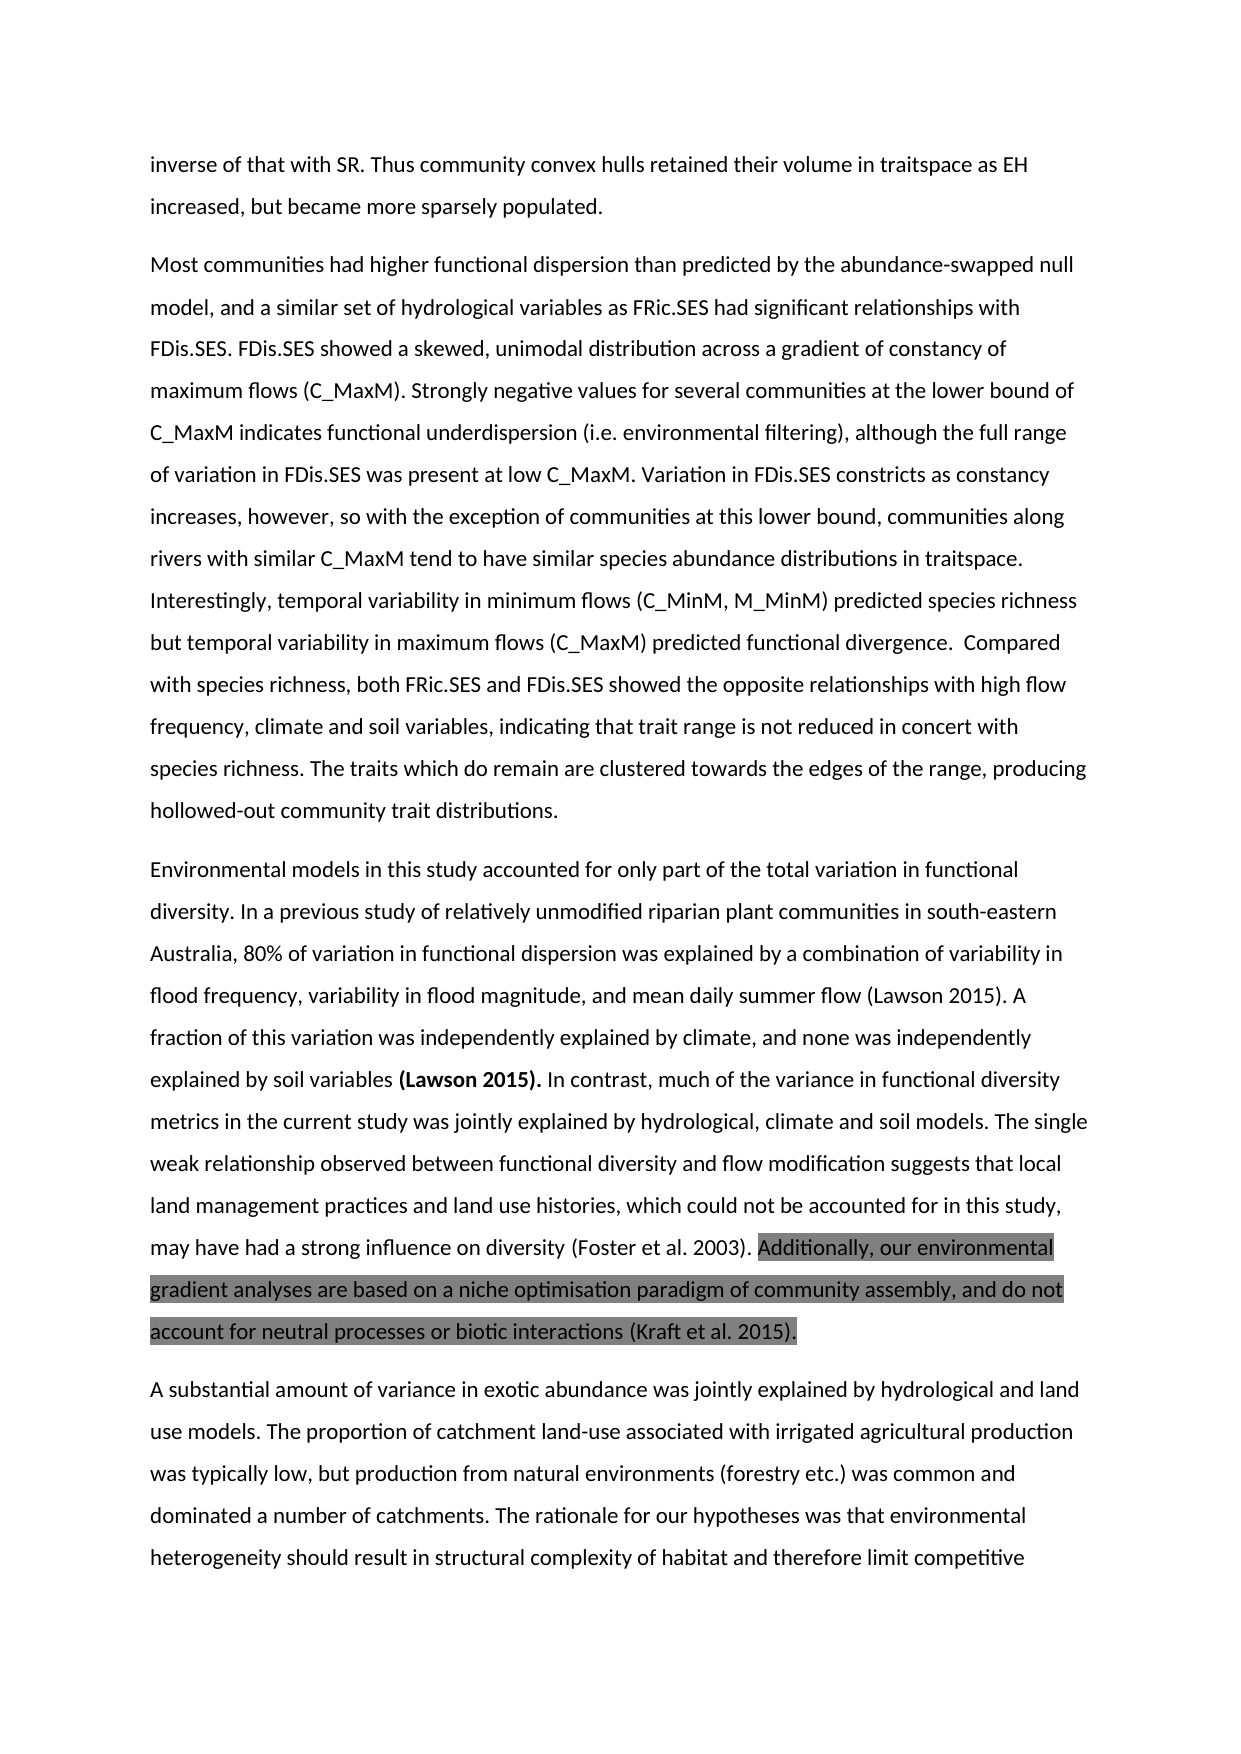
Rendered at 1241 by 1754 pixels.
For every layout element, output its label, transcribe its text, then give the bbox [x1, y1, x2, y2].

text Most communities had higher functional dispersion than predicted by the abundance-swapped null model, and a similar set of hydrological variables as FRic.SES had significant relationships with FDis.SES. FDis.SES showed a skewed, unimodal distribution across a gradient of constancy of maximum flows (C_MaxM). Strongly negative values for several communities at the lower bound of C_MaxM indicates functional underdispersion (i.e. environmental filtering), although the full range of variation in FDis.SES was present at low C_MaxM. Variation in FDis.SES constricts as constancy increases, however, so with the exception of communities at this lower bound, communities along rivers with similar C_MaxM tend to have similar species abundance distributions in traitspace. Interestingly, temporal variability in minimum flows (C_MinM, M_MinM) predicted species richness but temporal variability in maximum flows (C_MaxM) predicted functional divergence. Compared with species richness, both FRic.SES and FDis.SES showed the opposite relationships with high flow frequency, climate and soil variables, indicating that trait range is not reduced in concert with species richness. The traits which do remain are clustered towards the edges of the range, producing hollowed-out community trait distributions. [150, 251, 1090, 824]
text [150, 150, 1090, 220]
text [150, 1375, 1090, 1571]
text Environmental models in this study accounted for only part of the total variation in functional diversity. In a previous study of relatively unmodified riparian plant communities in south-eastern Australia, 80% of variation in functional dispersion was explained by a combination of variability in flood frequency, variability in flood magnitude, and mean daily summer flow (Lawson 2015). A fraction of this variation was independently explained by climate, and none was independently explained by soil variables (Lawson 2015). In contrast, much of the variance in functional diversity metrics in the current study was jointly explained by hydrological, climate and soil models. The single weak relationship observed between functional diversity and flow modification suggests that local land management practices and land use histories, which could not be accounted for in this study, may have had a strong influence on diversity (Foster et al. 2003). Additionally, our environmental gradient analyses are based on a niche optimisation paradigm of community assembly, and do not account for neutral processes or biotic interactions (Kraft et al. 2015). [150, 855, 1090, 1345]
